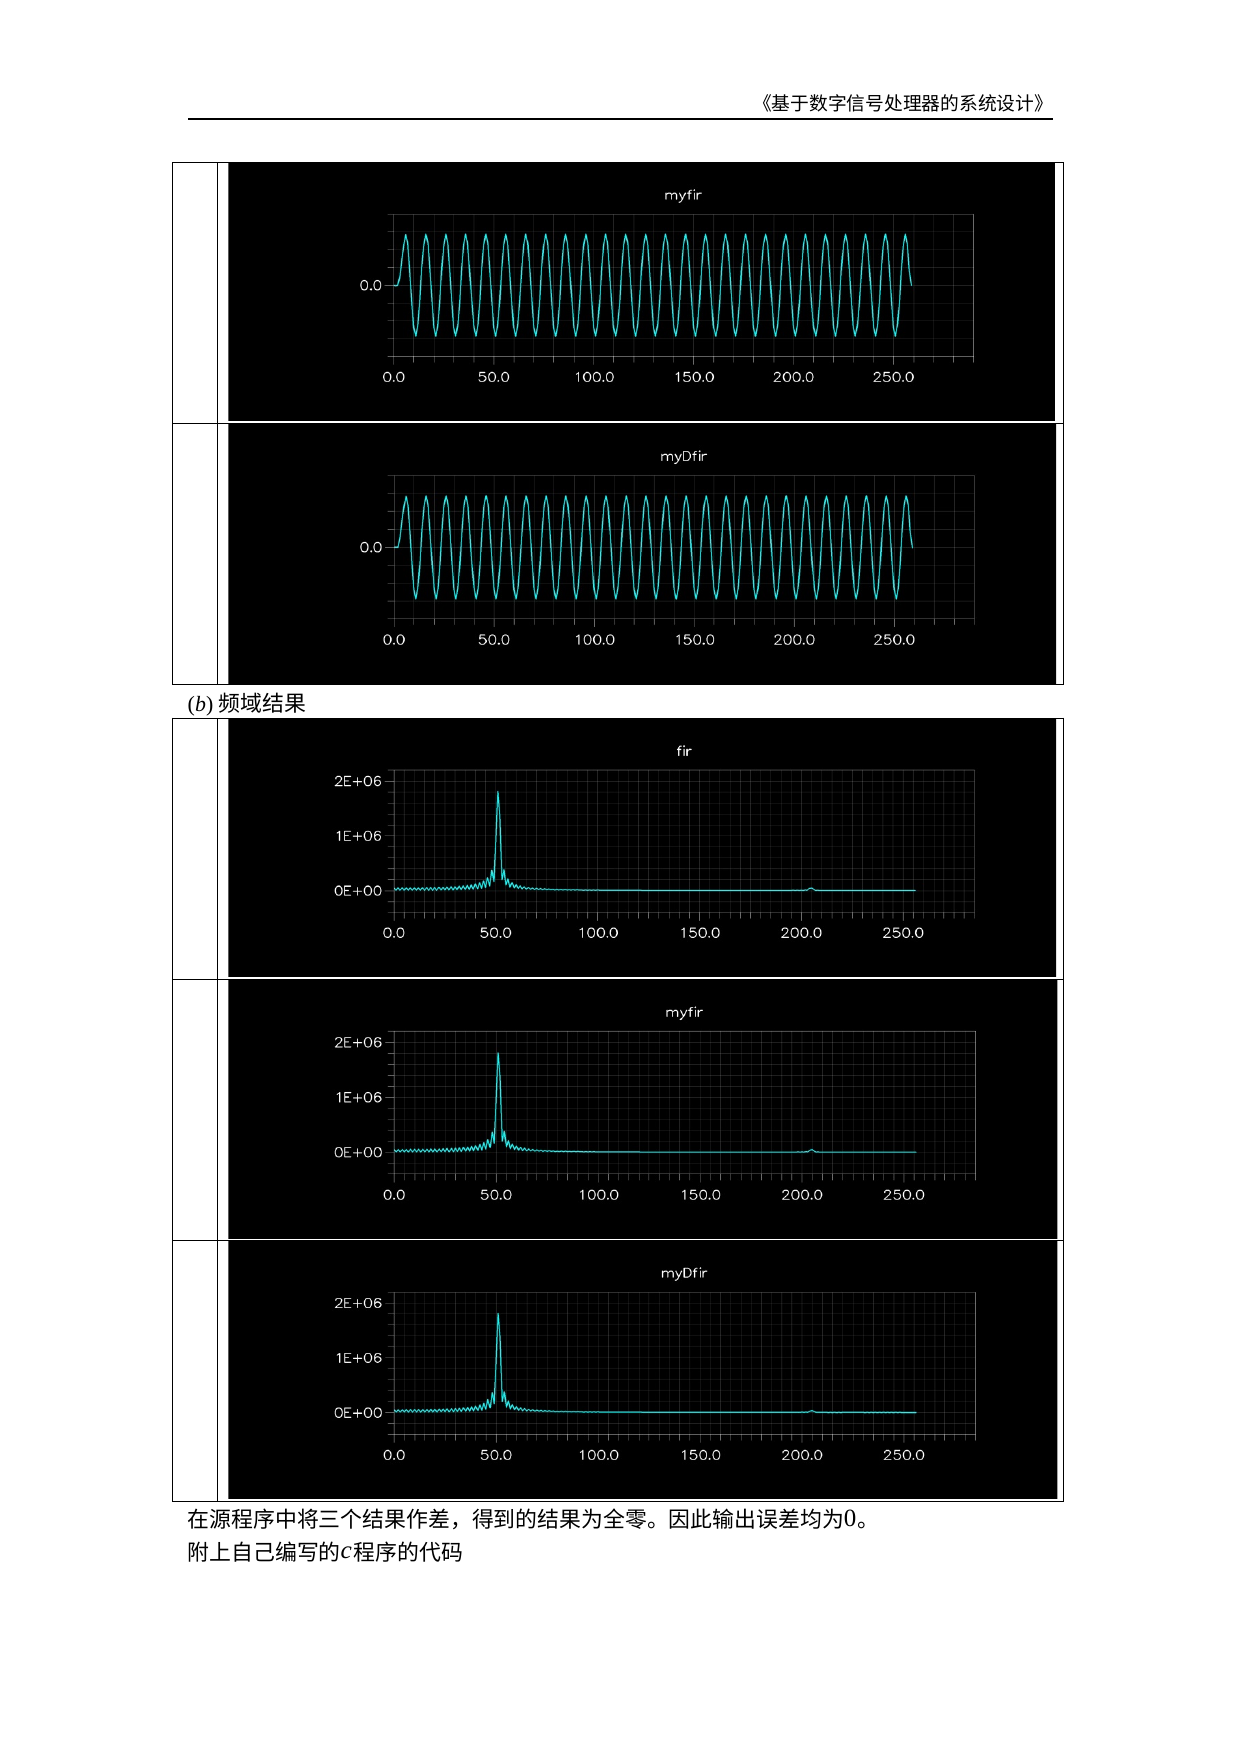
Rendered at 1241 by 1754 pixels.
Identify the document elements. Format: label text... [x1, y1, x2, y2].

table_cell [173, 1241, 217, 1501]
picture [228, 1240, 1058, 1499]
picture [228, 718, 1057, 977]
table_cell [218, 424, 228, 684]
table_cell [218, 163, 1063, 423]
table_cell [218, 980, 1063, 1240]
picture [228, 979, 1058, 1239]
table_header [218, 719, 1063, 979]
table_cell [173, 424, 217, 684]
picture [228, 163, 1055, 421]
text 在源程序中将三个结果作差，得到的结果为全零。因此输出误差均为。 [187, 1502, 1053, 1534]
table_header [173, 719, 217, 979]
table_cell [173, 980, 217, 1240]
table_cell [173, 163, 217, 423]
text 附上自己编写的程序的代码 [187, 1534, 1053, 1567]
text (b) 频域结果 [187, 685, 1053, 718]
table_cell [218, 1241, 1063, 1501]
table_cell [1057, 424, 1063, 684]
picture [228, 424, 1057, 684]
